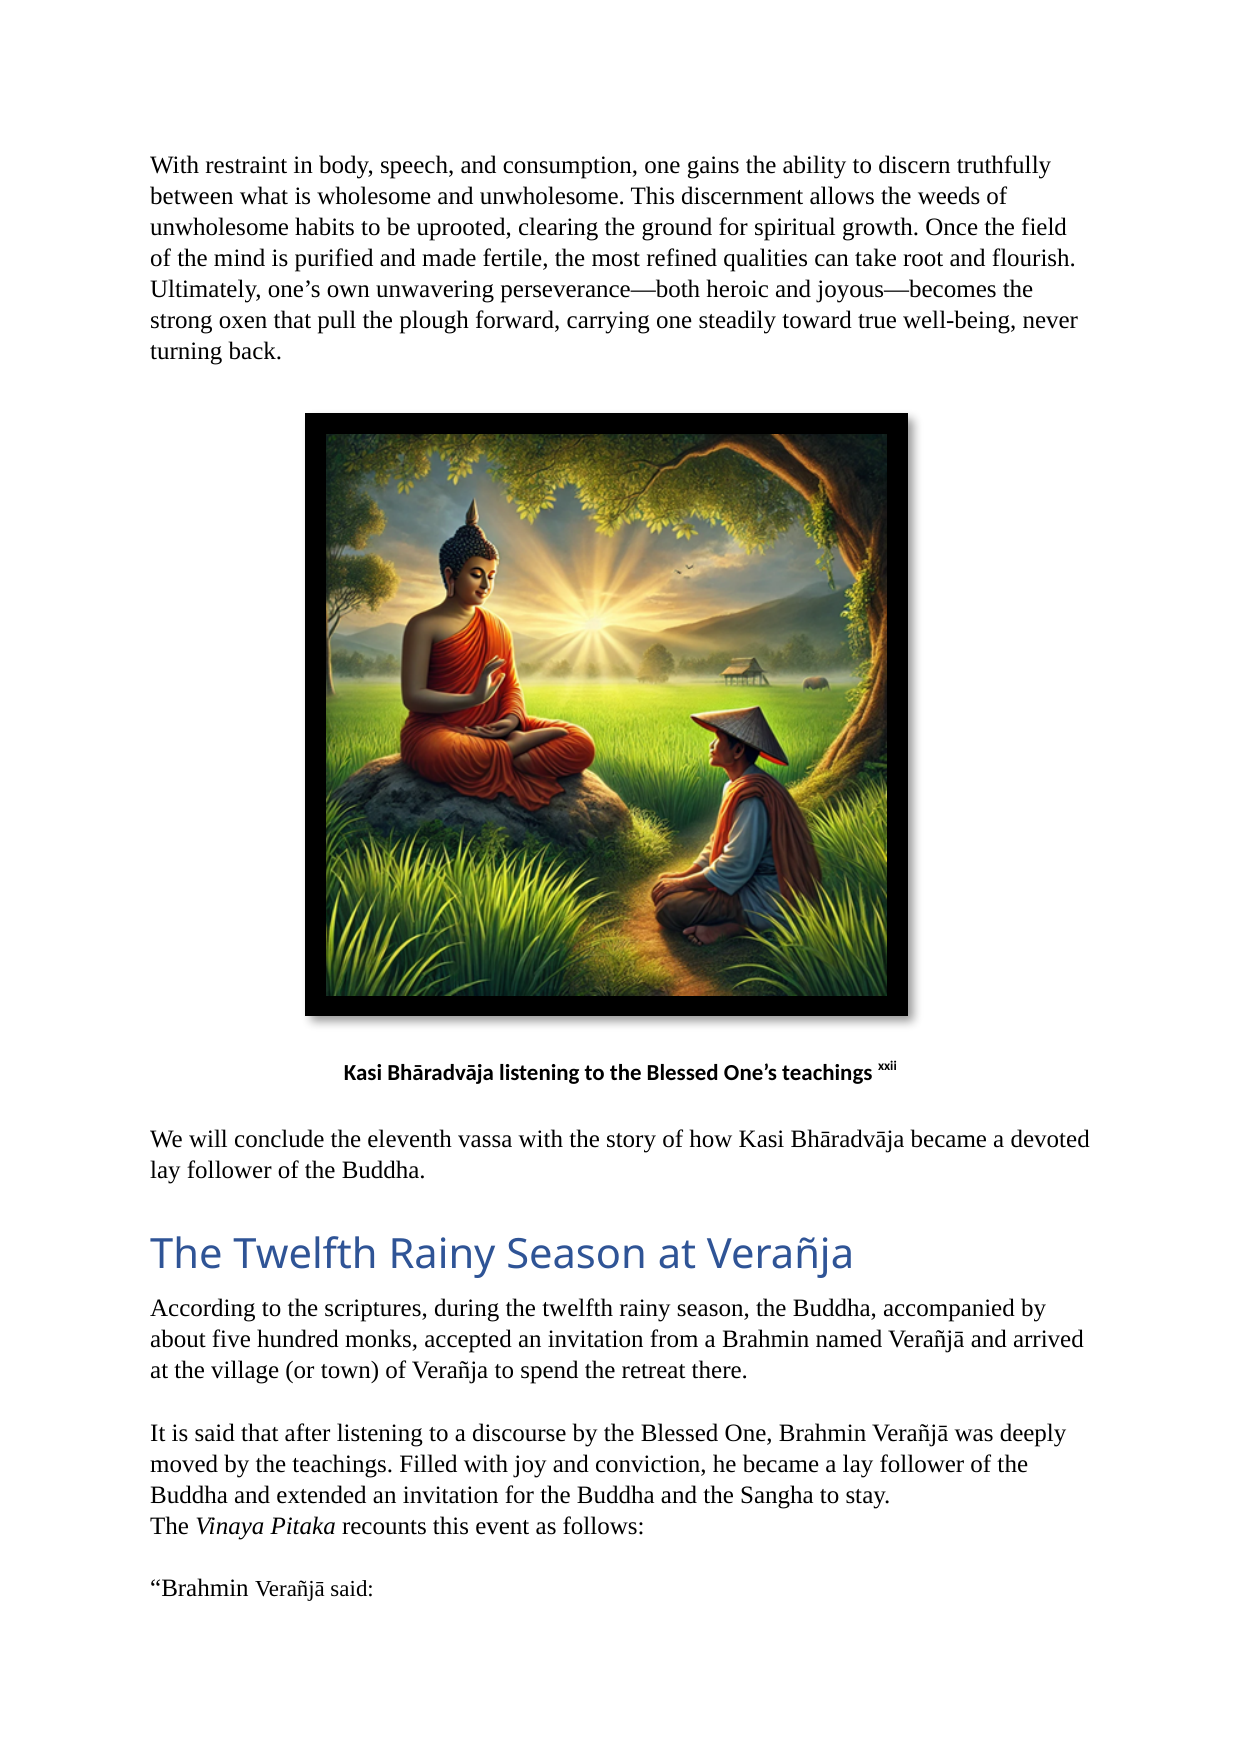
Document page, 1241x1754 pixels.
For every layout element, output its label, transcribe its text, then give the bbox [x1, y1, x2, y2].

text It is said that after listening to a discourse by the Blessed One, Brahmin Verañjā was deeply moved by the teachings. Filled with joy and conviction, he became a lay follower of the Buddha and extended an invitation for the Buddha and the Sangha to stay. [150, 1418, 1090, 1508]
text According to the scriptures, during the twelfth rainy season, the Buddha, accompanied by about five hundred monks, accepted an invitation from a Brahmin named Verañjā and arrived at the village (or town) of Verañja to spend the retreat there. [150, 1293, 1090, 1384]
text With restraint in body, speech, and consumption, one gains the ability to discern truthfully between what is wholesome and unwholesome. This discernment allows the weeds of unwholesome habits to be uprooted, clearing the ground for spiritual growth. Once the field of the mind is purified and made fertile, the most refined qualities can take root and flourish. [150, 150, 1090, 272]
subtitle The Twelfth Rainy Season at Verañja [150, 1224, 1090, 1281]
text Ultimately, one’s own unwavering perseverance—both heroic and joyous—becomes the strong oxen that pull the plough forward, carrying one steadily toward true well-being, never turning back. [150, 274, 1090, 365]
picture [326, 434, 887, 996]
text We will conclude the eleventh vassa with the story of how Kasi Bhāradvāja became a devoted lay follower of the Buddha. [150, 1124, 1090, 1184]
text “Brahmin Verañjā said: [150, 1573, 1090, 1602]
text The Vinaya Pitaka recounts this event as follows: [150, 1511, 1090, 1539]
text Kasi Bhāradvāja listening to the Blessed One’s teachings [150, 1058, 1090, 1086]
